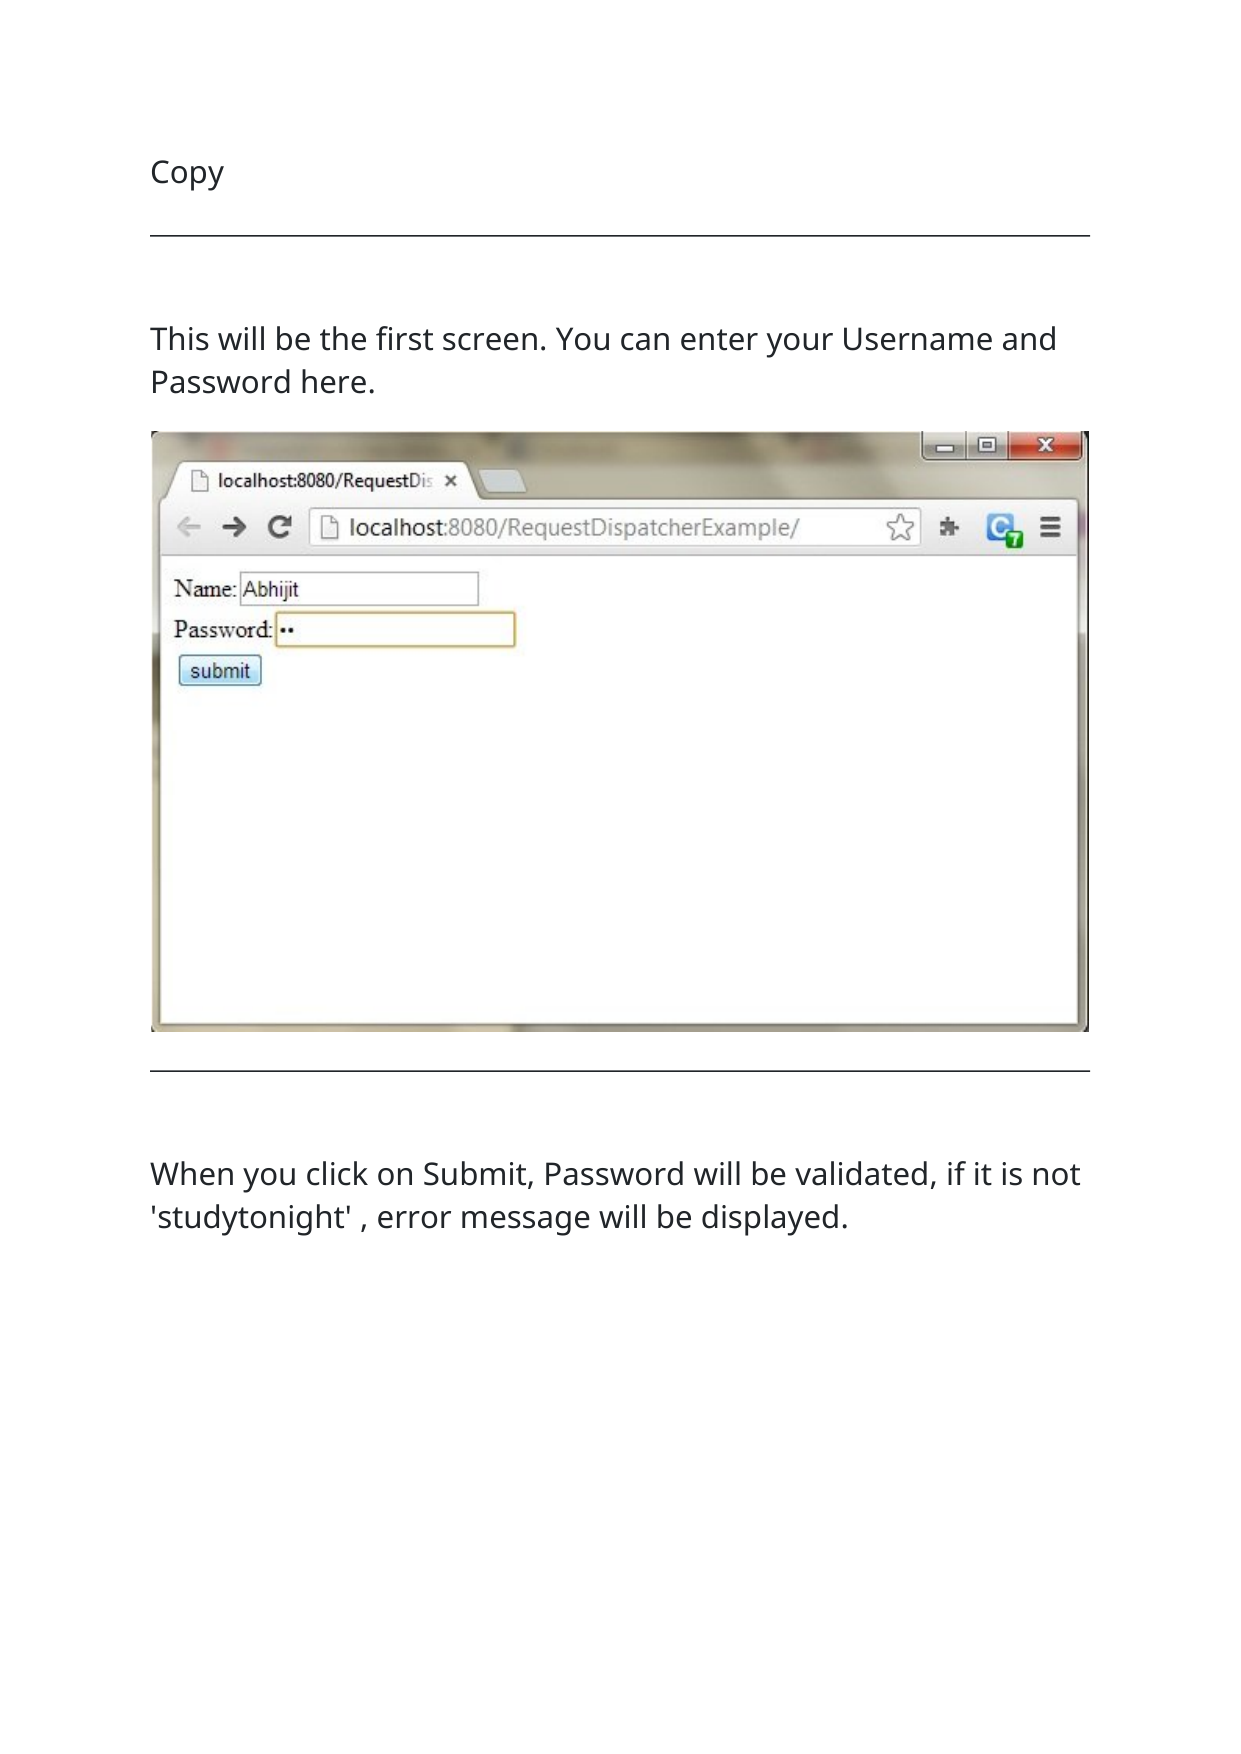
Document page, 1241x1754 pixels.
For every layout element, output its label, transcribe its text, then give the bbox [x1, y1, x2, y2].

text When you click on Submit, Password will be validated, if it is not 'studytonight' , error message will be displayed. [150, 1152, 1090, 1238]
text Copy [150, 150, 1090, 193]
text This will be the first screen. You can enter your Username and Password here. [150, 317, 1090, 402]
picture [151, 431, 1089, 1032]
